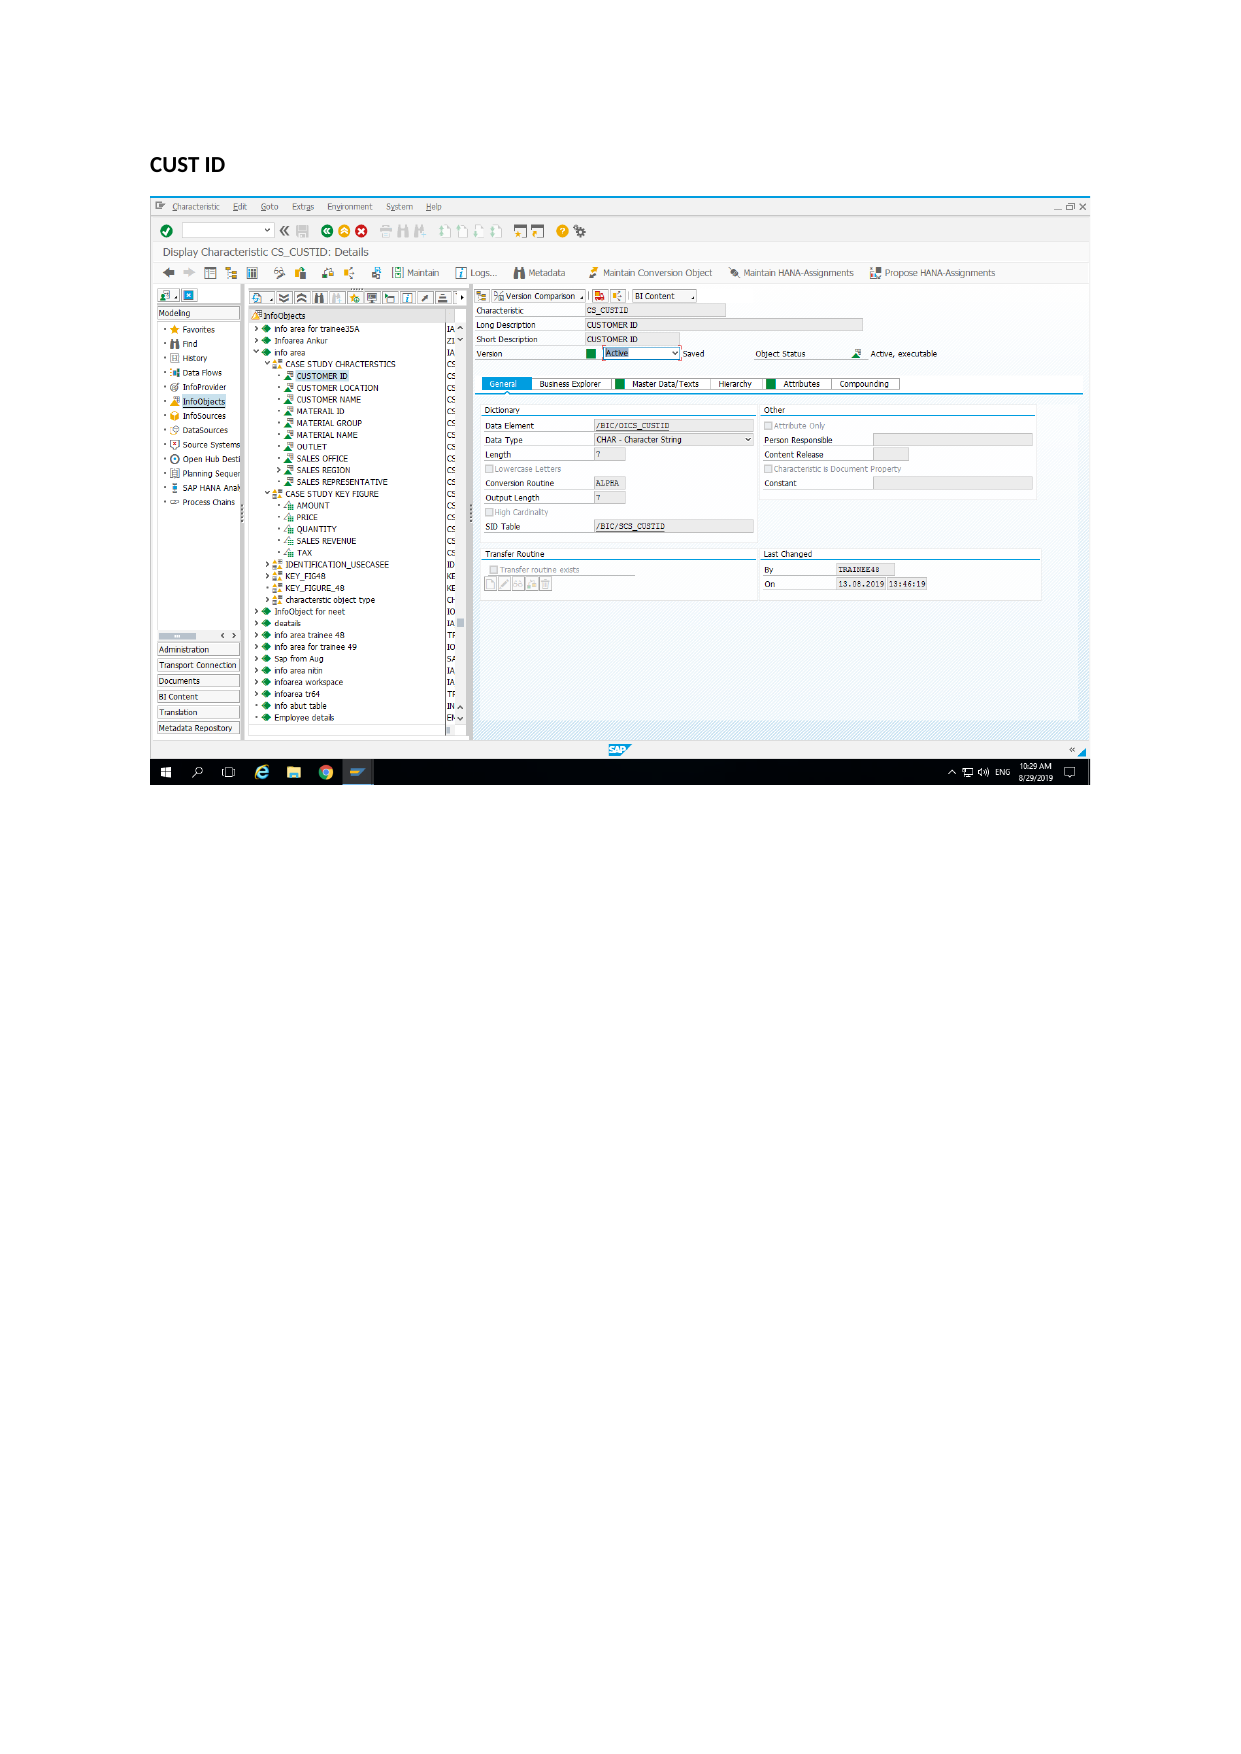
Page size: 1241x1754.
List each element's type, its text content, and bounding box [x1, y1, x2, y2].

picture [150, 199, 1091, 785]
text CUST ID [150, 150, 1090, 178]
